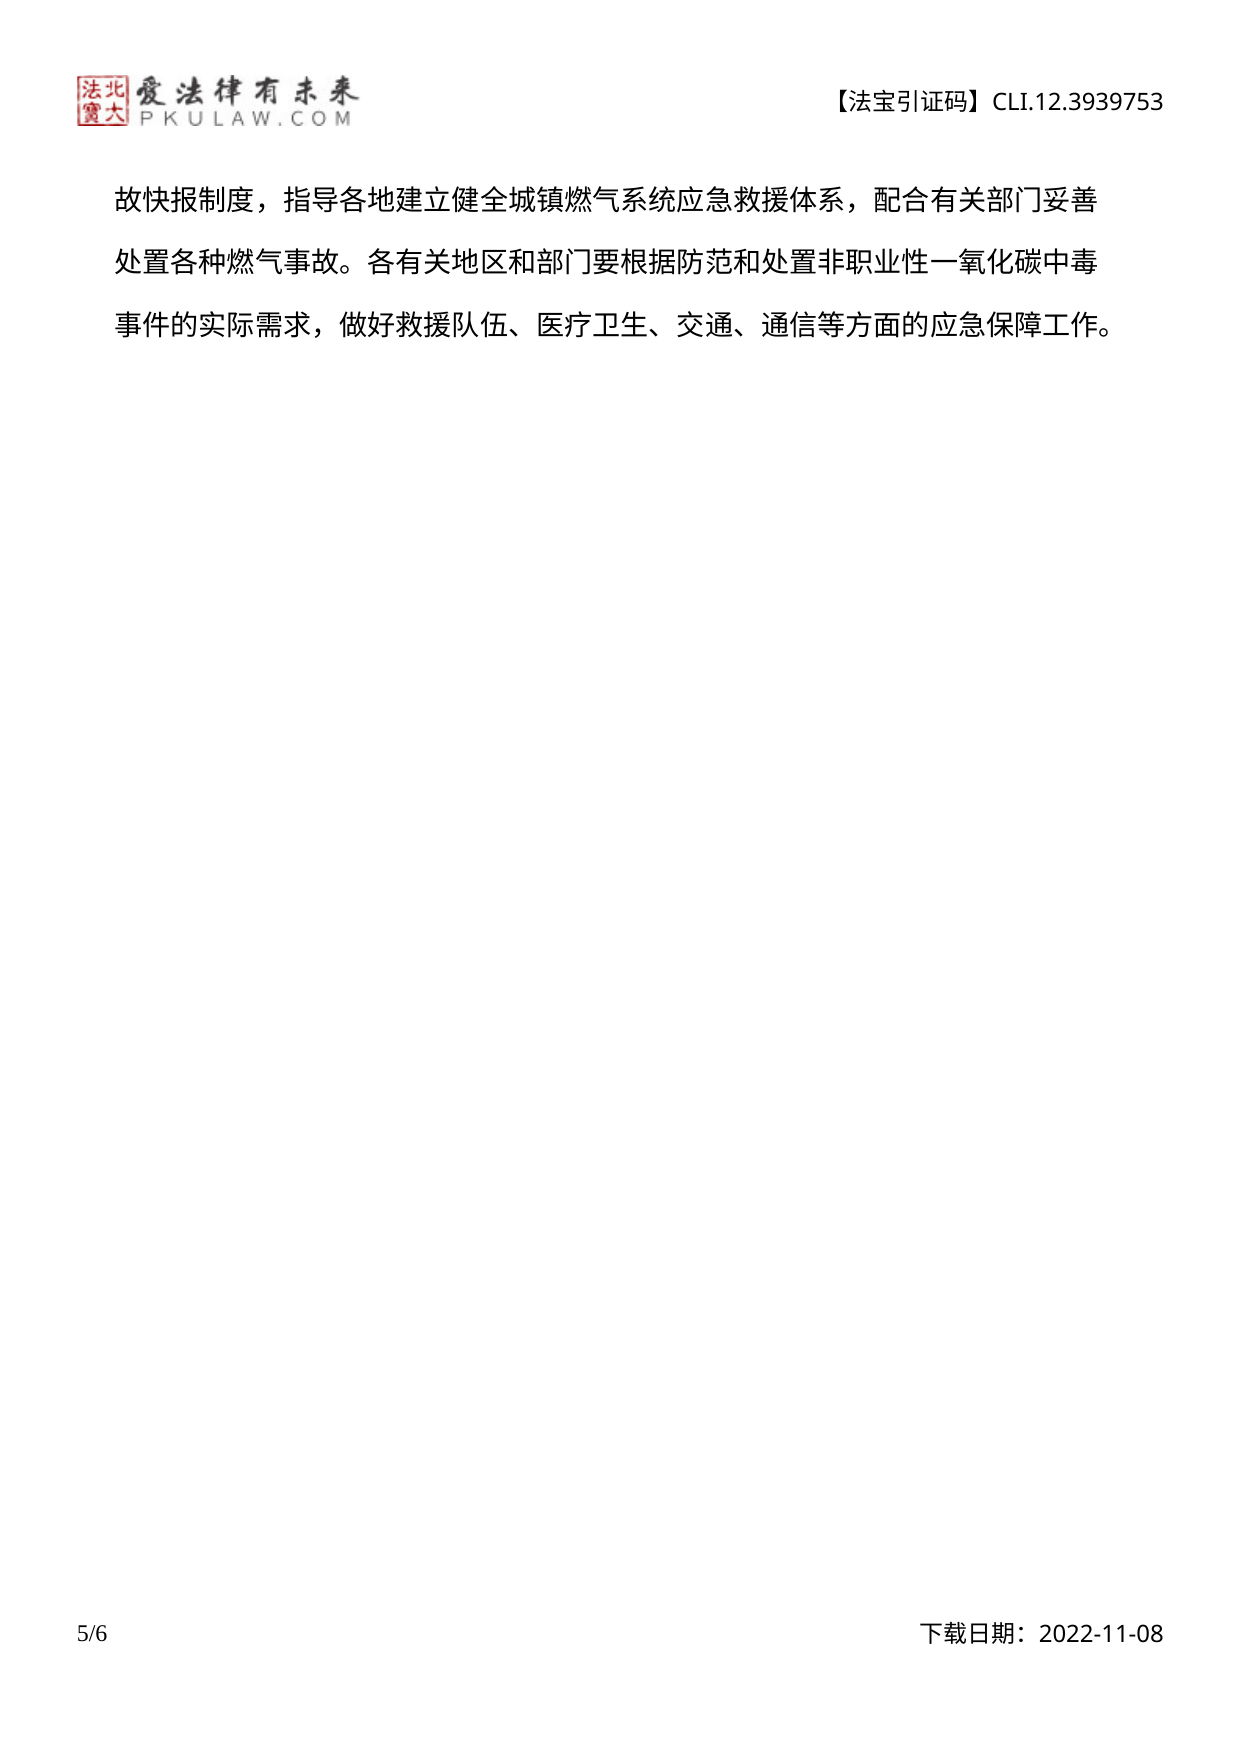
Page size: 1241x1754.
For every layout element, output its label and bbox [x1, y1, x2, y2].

text [114, 156, 1126, 343]
picture [76, 75, 361, 126]
